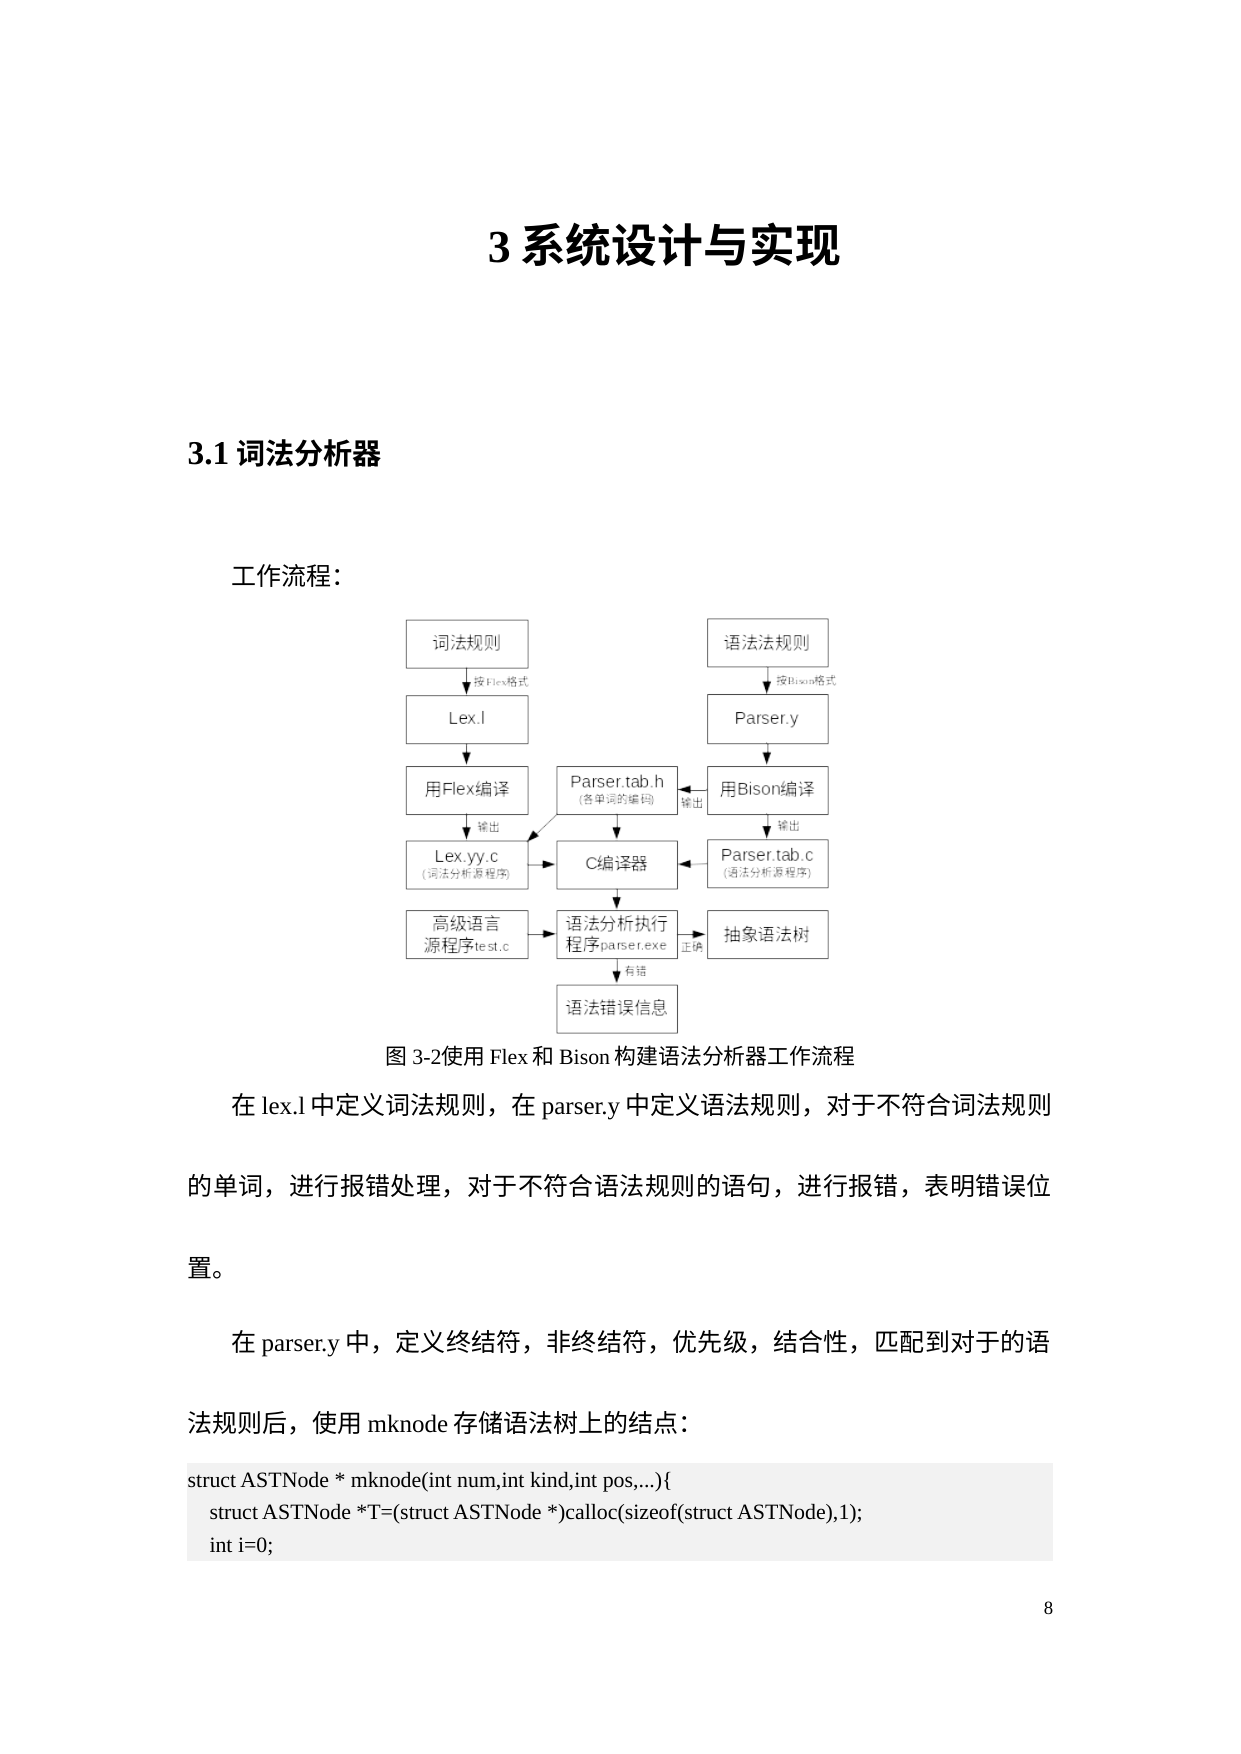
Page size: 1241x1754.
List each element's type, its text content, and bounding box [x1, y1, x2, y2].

text 在parser.y中，定义终结符，非终结符，优先级，结合性，匹配到对于的语法规则后，使用mknode存储语法树上的结点： [187, 1308, 1053, 1454]
text struct ASTNode * mknode(int num,int kind,int pos,...){ [187, 1463, 1053, 1496]
subtitle 3.1词法分析器 [187, 419, 1053, 484]
subtitle 3系统设计与实现 [232, 194, 1053, 291]
text struct ASTNode *T=(struct ASTNode *)calloc(sizeof(struct ASTNode),1); [187, 1496, 1053, 1528]
text 工作流程： [187, 542, 1053, 607]
text int i=0; [187, 1528, 1053, 1561]
text 在lex.l中定义词法规则，在parser.y中定义语法规则，对于不符合词法规则的单词，进行报错处理，对于不符合语法规则的语句，进行报错，表明错误位置。 [187, 1071, 1053, 1299]
